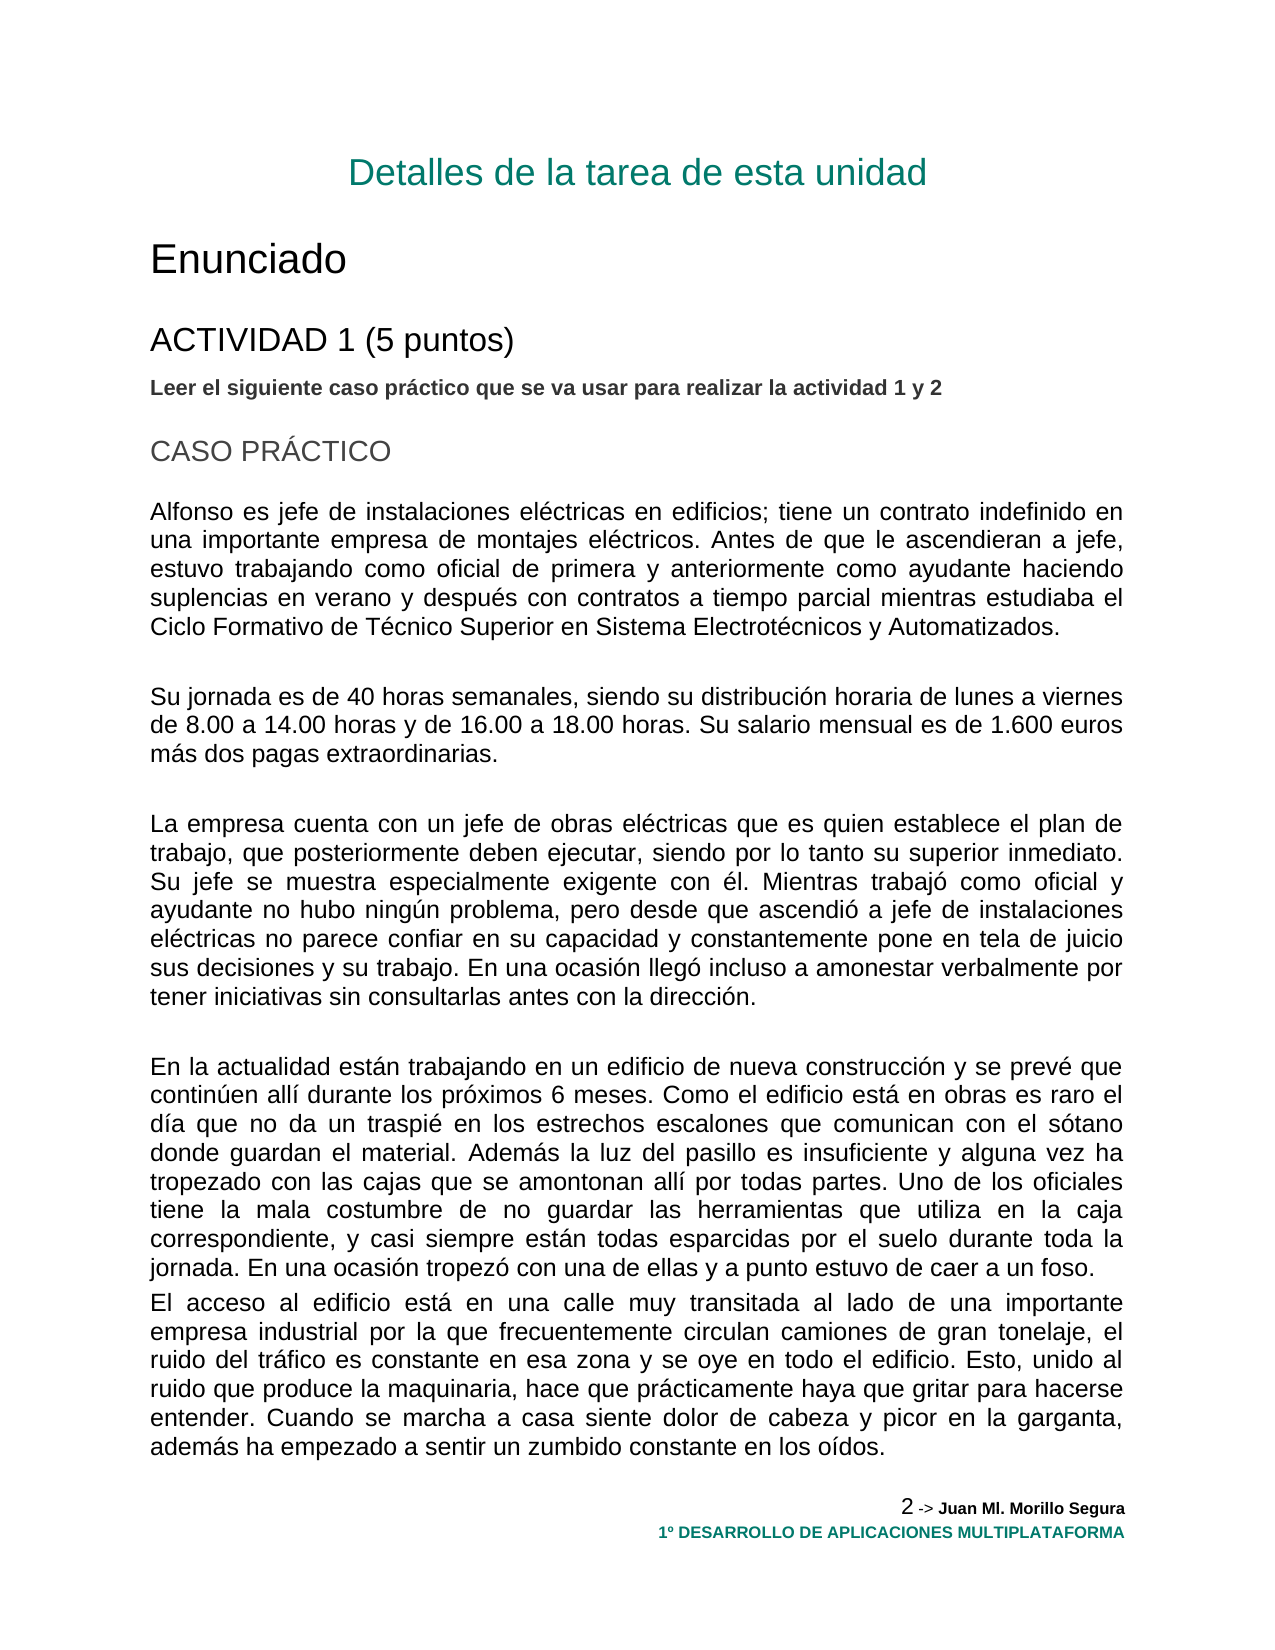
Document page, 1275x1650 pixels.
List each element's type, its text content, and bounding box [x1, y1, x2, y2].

subtitle CASO PRÁCTICO [150, 434, 1125, 467]
text Detalles de la tarea de esta unidad [150, 150, 1125, 193]
text La empresa cuenta con un jefe de obras eléctricas que es quien establece el plan de trabajo, que posteriormente deben ejecutar, siendo por lo tanto su superior inmediato. Su jefe se muestra especialmente exigente con él. Mientras trabajó como oficial y ayudante no hubo ningún problema, pero desde que ascendió a jefe de instalaciones eléctricas no parece confiar en su capacidad y constantemente pone en tela de juicio sus decisiones y su trabajo. En una ocasión llegó incluso a amonestar verbalmente por tener iniciativas sin consultarlas antes con la dirección. [150, 809, 1125, 1010]
text Su jornada es de 40 horas semanales, siendo su distribución horaria de lunes a viernes de 8.00 a 14.00 horas y de 16.00 a 18.00 horas. Su salario mensual es de 1.600 euros más dos pagas extraordinarias. [150, 682, 1125, 768]
text En la actualidad están trabajando en un edificio de nueva construcción y se prevé que continúen allí durante los próximos 6 meses. Como el edificio está en obras es raro el día que no da un traspié en los estrechos escalones que comunican con el sótano donde guardan el material. Además la luz del pasillo es insuficiente y alguna vez ha tropezado con las cajas que se amontonan allí por todas partes. Uno de los oficiales tiene la mala costumbre de no guardar las herramientas que utiliza en la caja correspondiente, y casi siempre están todas esparcidas por el suelo durante toda la jornada. En una ocasión tropezó con una de ellas y a punto estuvo de caer a un foso. [150, 1052, 1125, 1282]
subtitle ACTIVIDAD 1 (5 puntos) [150, 320, 1125, 359]
subtitle Enunciado [150, 235, 1125, 283]
text Alfonso es jefe de instalaciones eléctricas en edificios; tiene un contrato indefinido en una importante empresa de montajes eléctricos. Antes de que le ascendieran a jefe, estuvo trabajando como oficial de primera y anteriormente como ayudante haciendo suplencias en verano y después con contratos a tiempo parcial mientras estudiaba el Ciclo Formativo de Técnico Superior en Sistema Electrotécnicos y Automatizados. [150, 497, 1125, 640]
text El acceso al edificio está en una calle muy transitada al lado de una importante empresa industrial por la que frecuentemente circulan camiones de gran tonelaje, el ruido del tráfico es constante en esa zona y se oye en todo el edificio. Esto, unido al ruido que produce la maquinaria, hace que prácticamente haya que gritar para hacerse entender. Cuando se marcha a casa siente dolor de cabeza y picor en la garganta, además ha empezado a sentir un zumbido constante en los oídos. [150, 1288, 1125, 1460]
text Leer el siguiente caso práctico que se va usar para realizar la actividad 1 y 2 [150, 375, 1125, 401]
